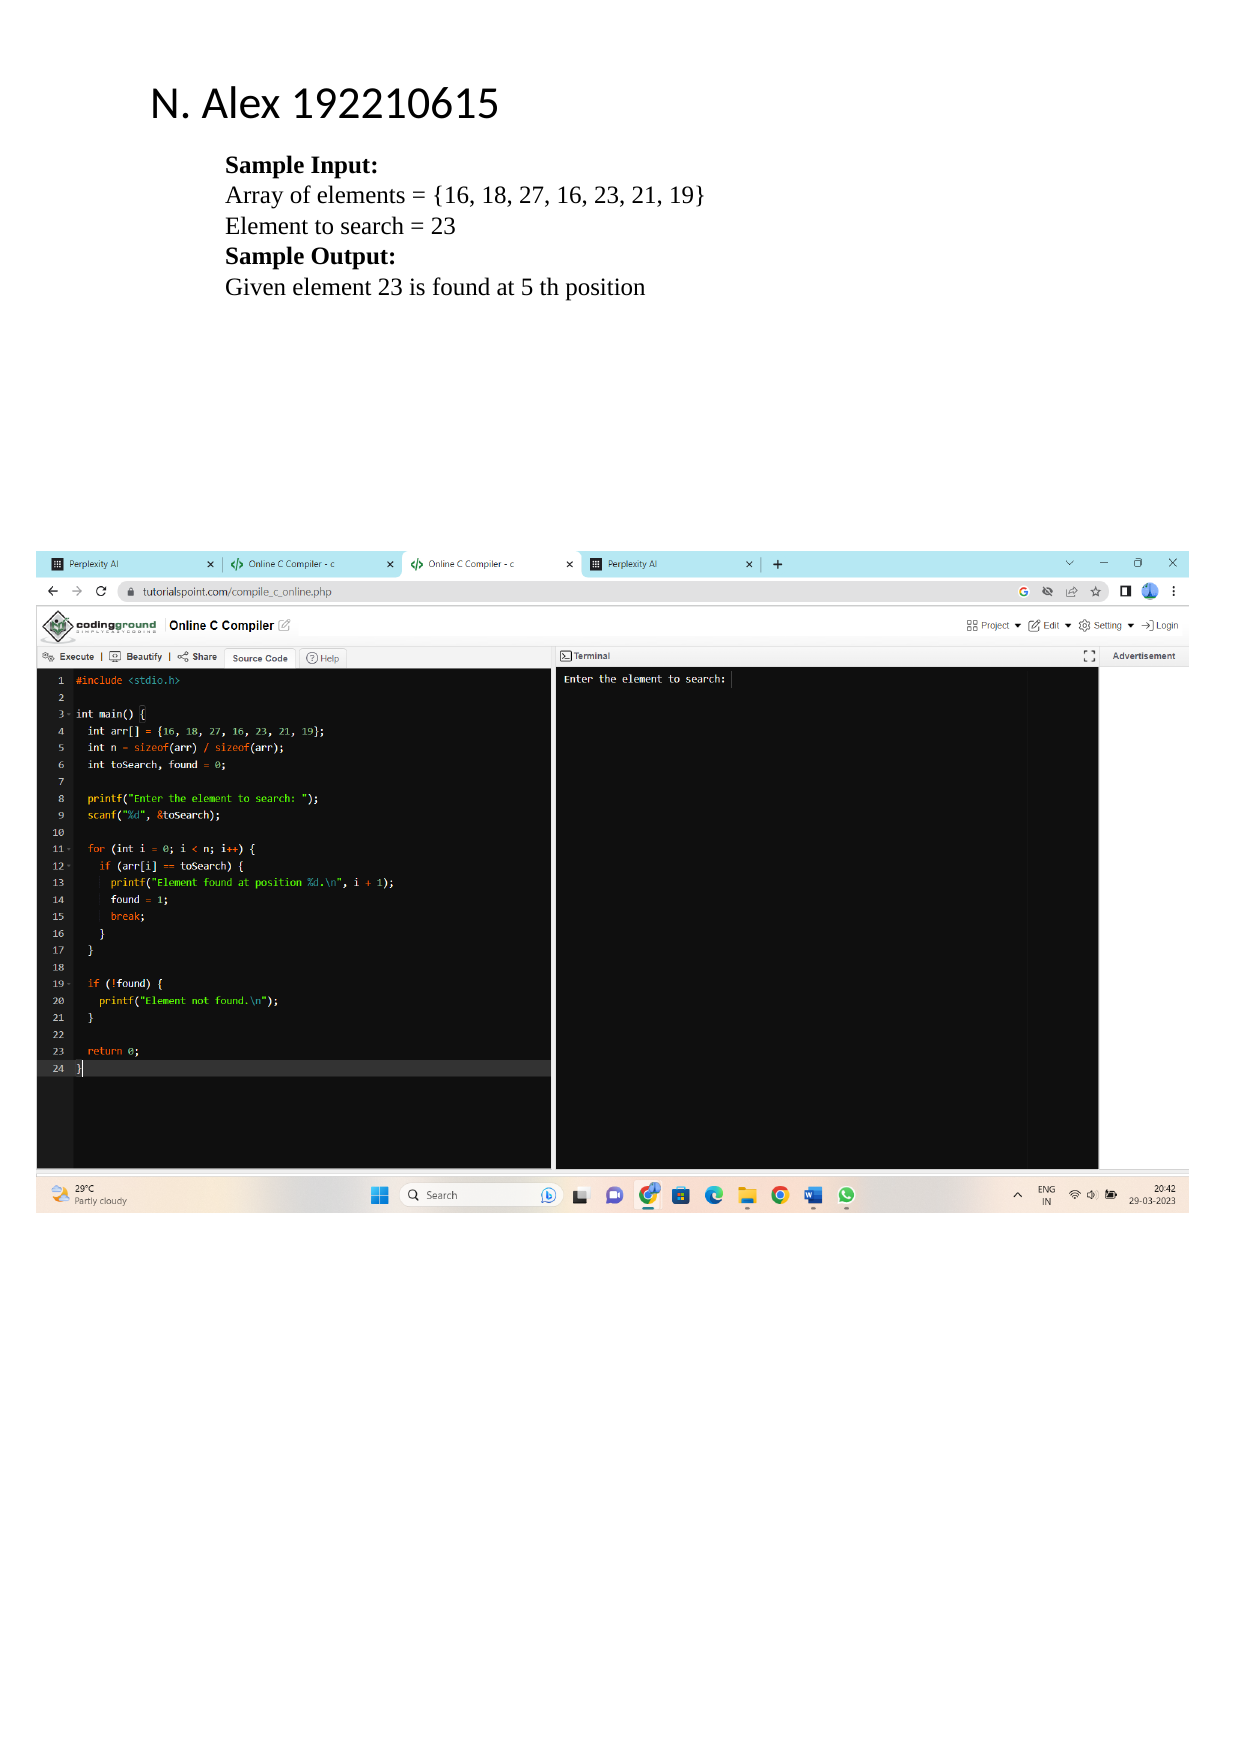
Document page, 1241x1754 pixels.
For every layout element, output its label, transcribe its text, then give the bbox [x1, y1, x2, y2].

list Sample Input: [225, 150, 1090, 179]
picture [36, 551, 1189, 1213]
list Element to search = 23 [225, 211, 1090, 239]
list Array of elements = {16, 18, 27, 16, 23, 21, 19} [225, 180, 1090, 209]
text Sample Output: Given element 23 is found at 5 th position [225, 241, 1090, 301]
